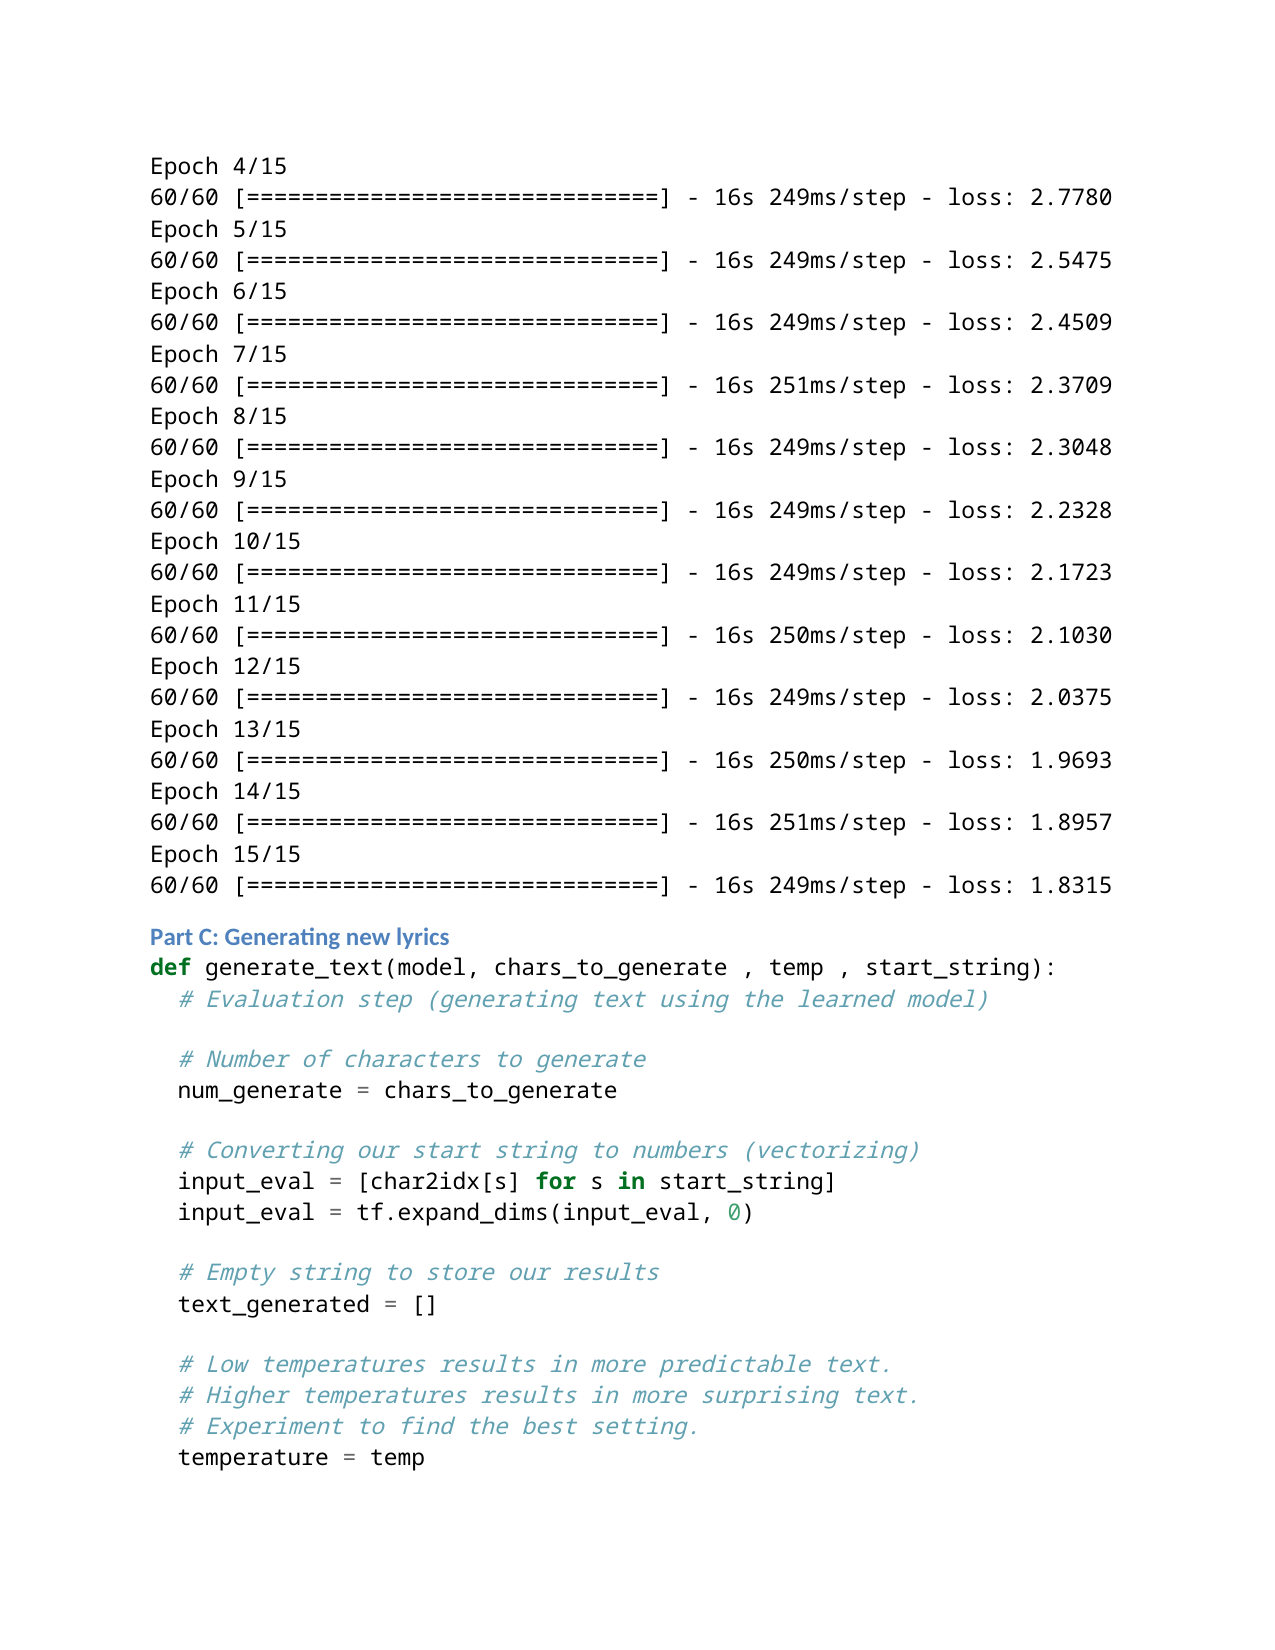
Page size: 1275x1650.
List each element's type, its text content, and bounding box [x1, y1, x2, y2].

subtitle Part C: Generating new lyrics [150, 921, 1125, 951]
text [150, 951, 1125, 1473]
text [150, 150, 1125, 900]
